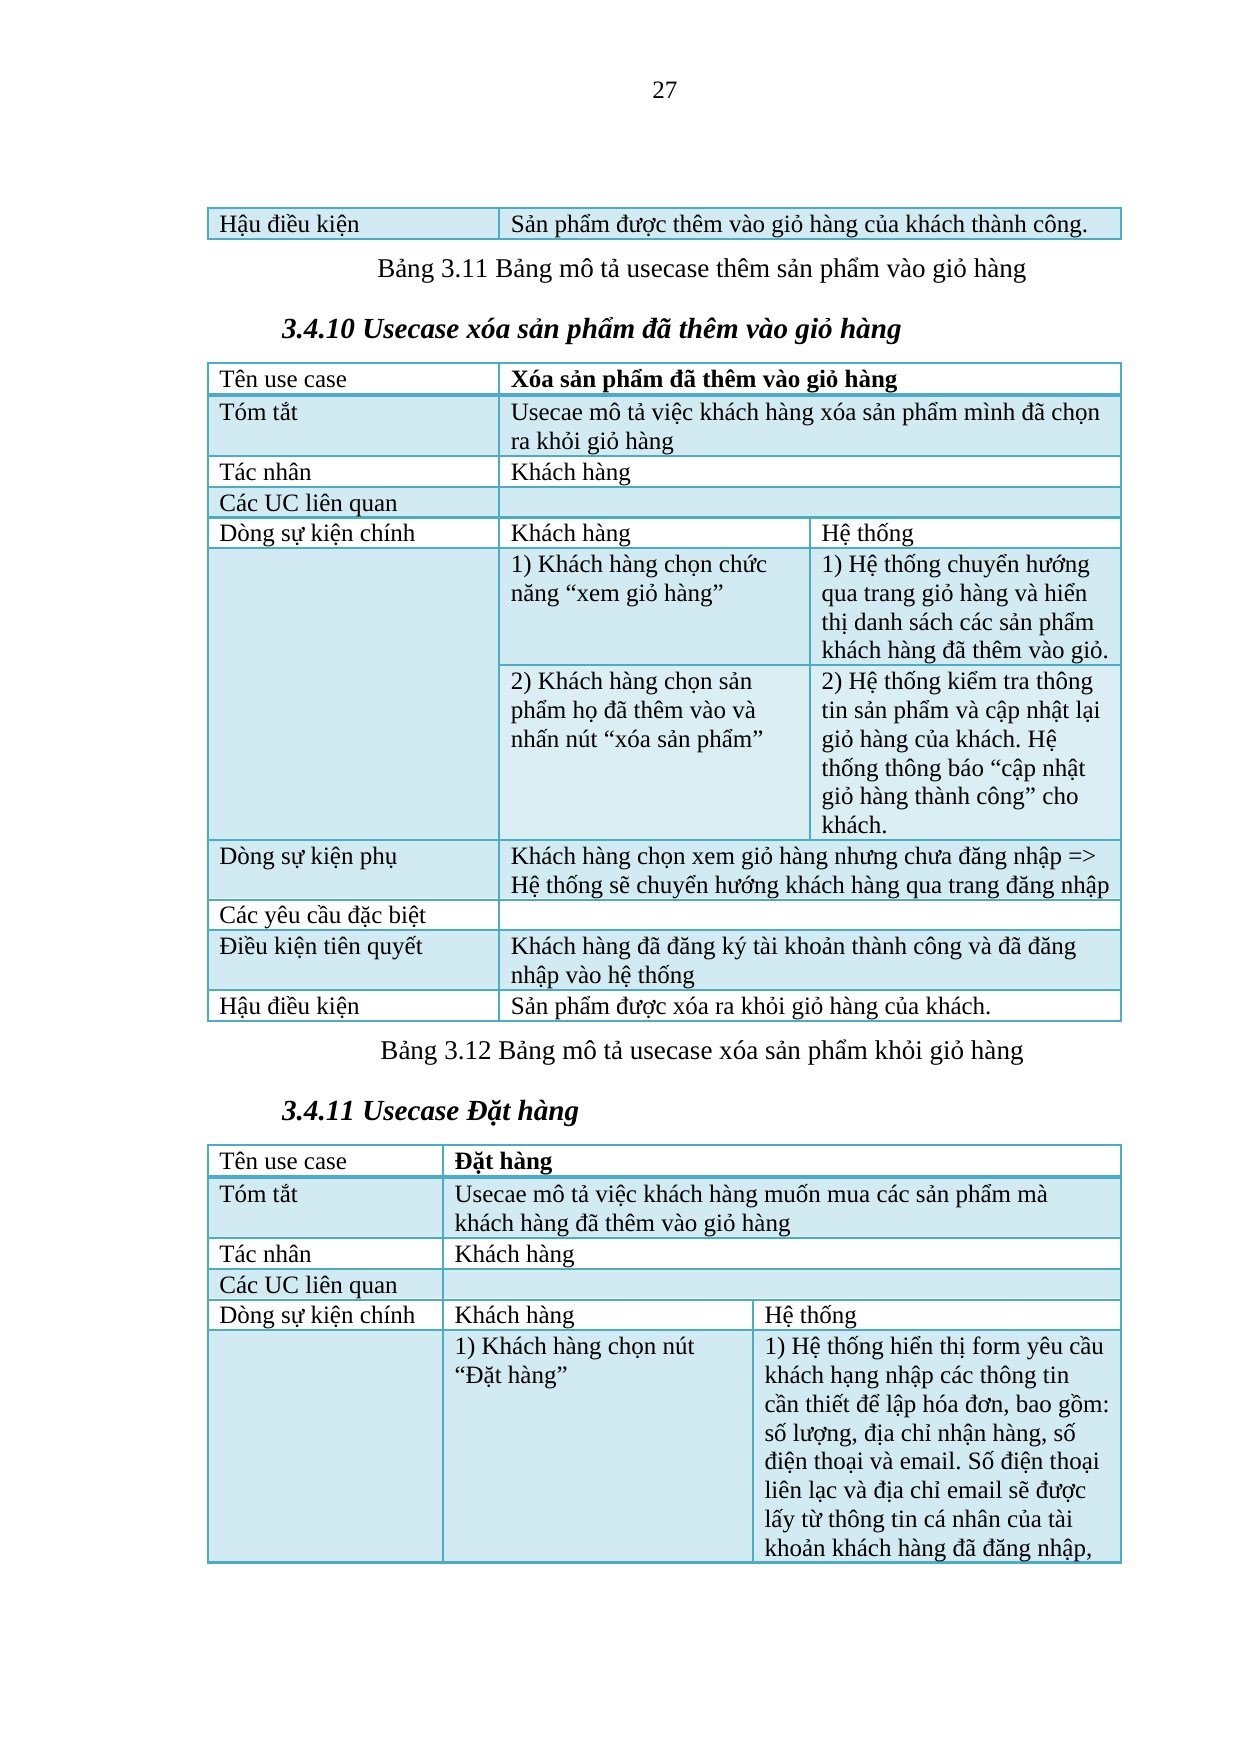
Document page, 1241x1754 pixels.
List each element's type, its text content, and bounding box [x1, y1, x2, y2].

table_cell Hệ thống [811, 519, 1120, 547]
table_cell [754, 1331, 1120, 1561]
table_cell Sản phẩm được thêm vào giỏ hàng của khách thành công. [500, 209, 1120, 238]
table_cell [209, 1331, 442, 1561]
table_cell Dòng sự kiện phụ [209, 841, 498, 898]
table_cell Điều kiện tiên quyết [209, 931, 498, 989]
table_cell Tóm tắt [209, 1179, 442, 1237]
table_cell Sản phẩm được xóa ra khỏi giỏ hàng của khách. [500, 991, 1120, 1020]
table_cell Khách hàng [444, 1301, 752, 1329]
text Bảng 3.12 Bảng mô tả usecase xóa sản phẩm khỏi giỏ hàng [207, 1034, 1122, 1065]
table_cell Hậu điều kiện [209, 991, 498, 1020]
text 3.4.11 Usecase Đặt hàng [207, 1093, 1122, 1127]
table_cell Các UC liên quan [209, 1270, 442, 1298]
table_cell Hậu điều kiện [209, 209, 498, 238]
table_cell [500, 488, 1120, 516]
table_cell Các UC liên quan [209, 488, 498, 516]
table_cell 2) Khách hàng chọn sản phẩm họ đã thêm vào và nhấn nút “xóa sản phẩm” [500, 666, 809, 839]
table_cell Khách hàng [500, 519, 809, 547]
table_cell [500, 901, 1120, 929]
table_cell [209, 549, 498, 839]
table_cell Khách hàng chọn xem giỏ hàng nhưng chưa đăng nhập => Hệ thống sẽ chuyển hướng khách hàng qua trang đăng nhập [500, 841, 1120, 898]
table_cell [444, 1270, 1120, 1298]
table_cell Khách hàng [500, 457, 1120, 486]
table_cell 1) Hệ thống chuyển hướng qua trang giỏ hàng và hiển thị danh sách các sản phẩm khách hàng đã thêm vào giỏ. [811, 549, 1120, 664]
table_header Tên use case [209, 1146, 442, 1174]
table_cell 2) Hệ thống kiểm tra thông tin sản phẩm và cập nhật lại giỏ hàng của khách. Hệ thống thông báo “cập nhật giỏ hàng thành công” cho khách. [811, 666, 1120, 839]
table_header Xóa sản phẩm đã thêm vào giỏ hàng [500, 364, 1120, 392]
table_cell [444, 1331, 752, 1561]
table_cell Dòng sự kiện chính [209, 519, 498, 547]
table_cell Tóm tắt [209, 397, 498, 455]
table_cell Khách hàng đã đăng ký tài khoản thành công và đã đăng nhập vào hệ thống [500, 931, 1120, 989]
table_cell Dòng sự kiện chính [209, 1301, 442, 1329]
table_cell Hệ thống [754, 1301, 1120, 1329]
text Bảng 3.11 Bảng mô tả usecase thêm sản phẩm vào giỏ hàng [207, 252, 1122, 283]
table_cell 1) Khách hàng chọn chức năng “xem giỏ hàng” [500, 549, 809, 664]
table_cell Usecae mô tả việc khách hàng xóa sản phẩm mình đã chọn ra khỏi giỏ hàng [500, 397, 1120, 455]
table_cell Usecae mô tả việc khách hàng muốn mua các sản phẩm mà khách hàng đã thêm vào giỏ hàng [444, 1179, 1120, 1237]
table_cell Tác nhân [209, 457, 498, 486]
table_header Đặt hàng [444, 1146, 1120, 1174]
text 3.4.10 Usecase xóa sản phẩm đã thêm vào giỏ hàng [207, 311, 1122, 345]
table_cell Khách hàng [444, 1239, 1120, 1268]
table_cell Các yêu cầu đặc biệt [209, 901, 498, 929]
table_header Tên use case [209, 364, 498, 392]
table_cell Tác nhân [209, 1239, 442, 1268]
